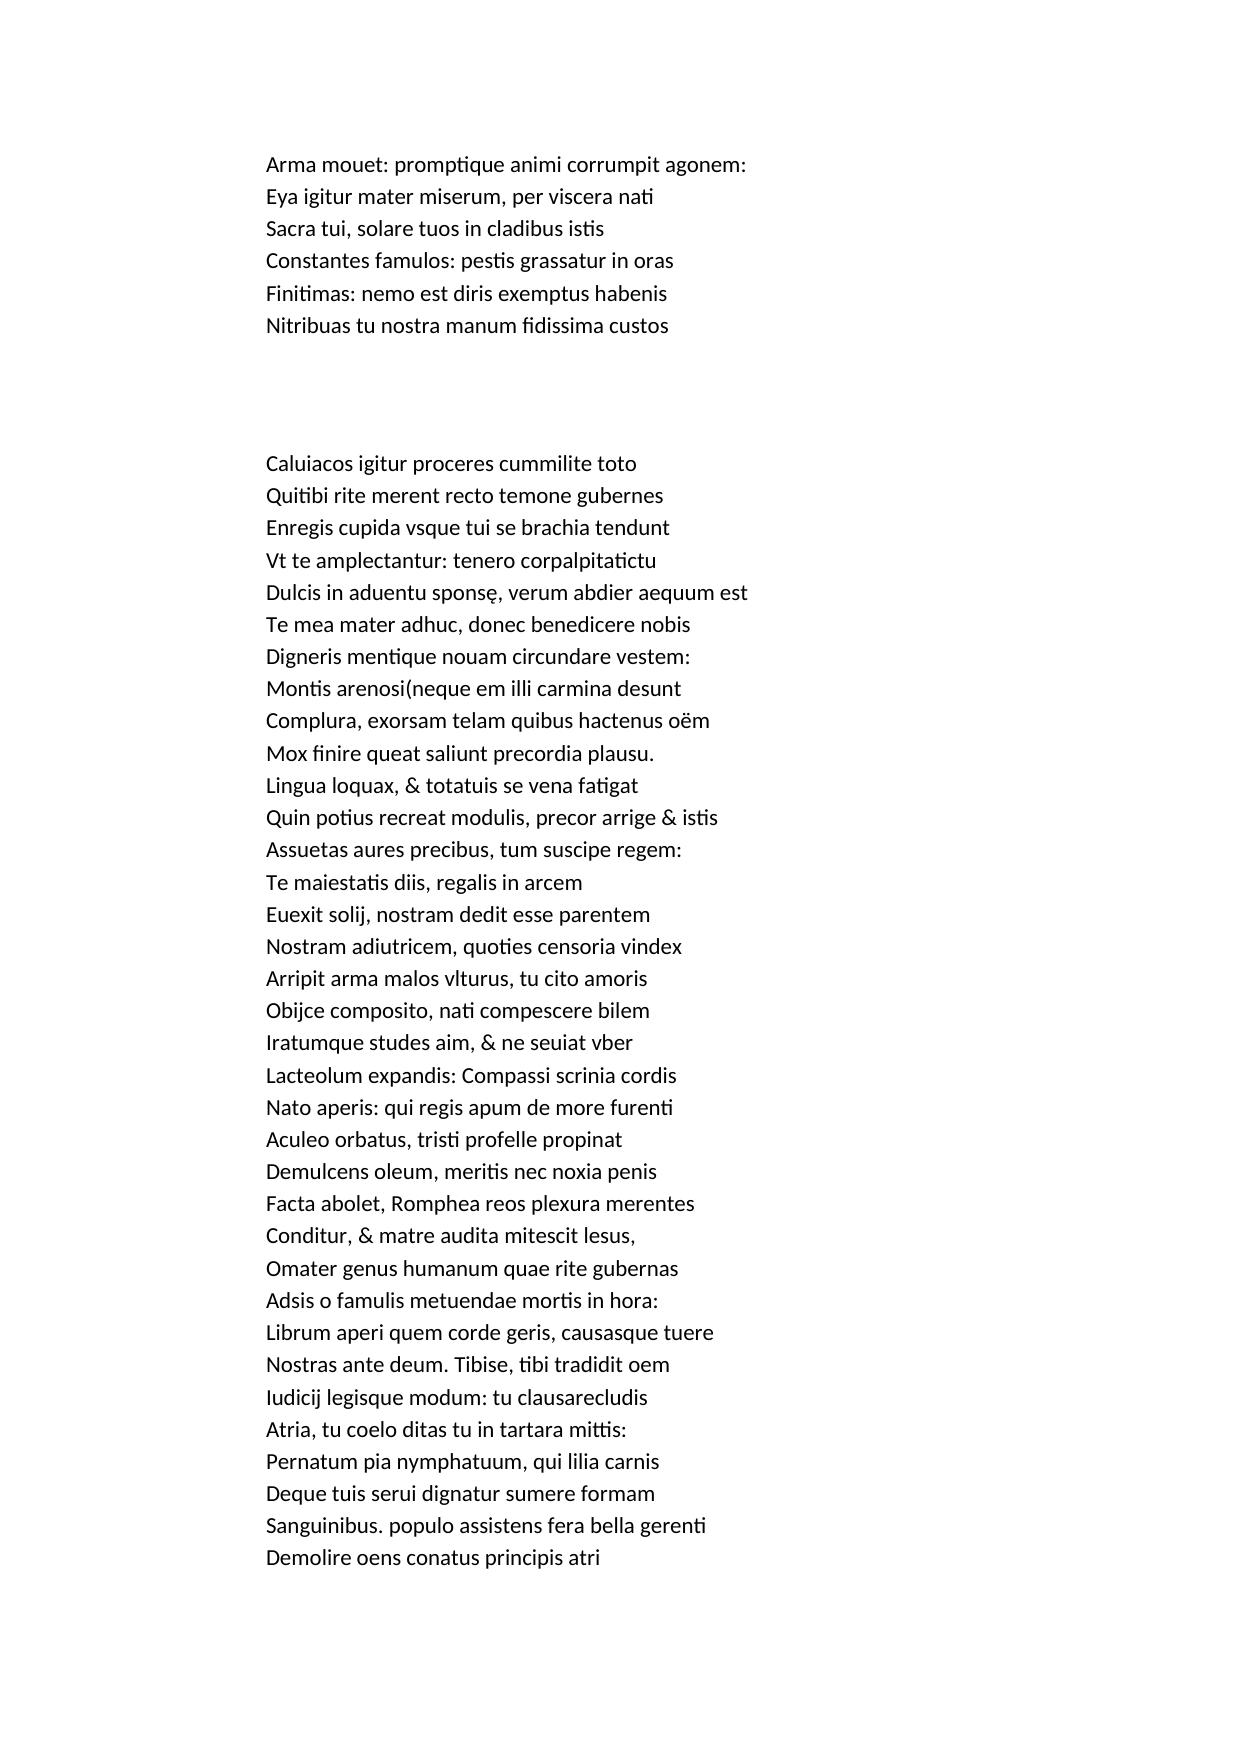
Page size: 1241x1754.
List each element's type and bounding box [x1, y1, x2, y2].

text [266, 150, 1090, 371]
text [266, 449, 1090, 1572]
